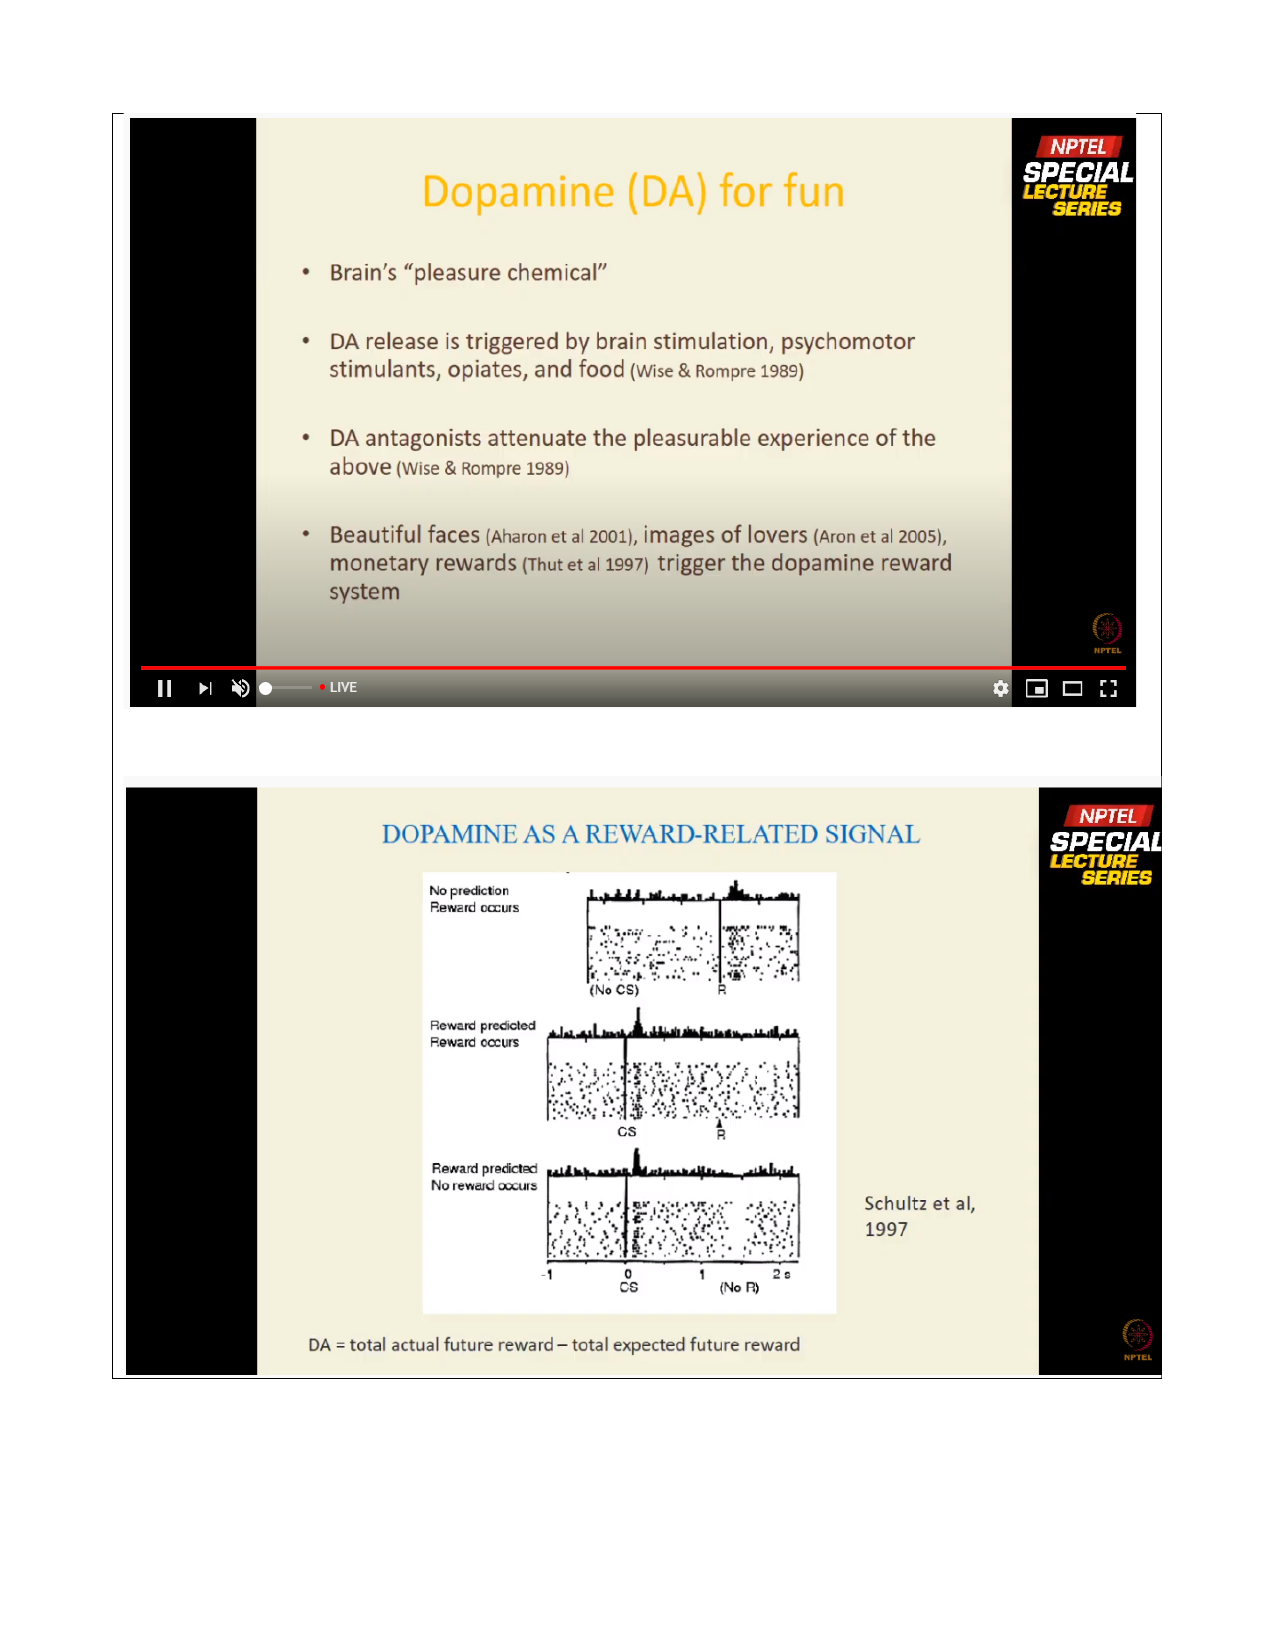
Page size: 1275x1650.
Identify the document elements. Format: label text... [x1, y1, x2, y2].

picture [123, 776, 1162, 1378]
table_cell Evening webinar: [113, 114, 1161, 1378]
picture [123, 113, 1137, 709]
